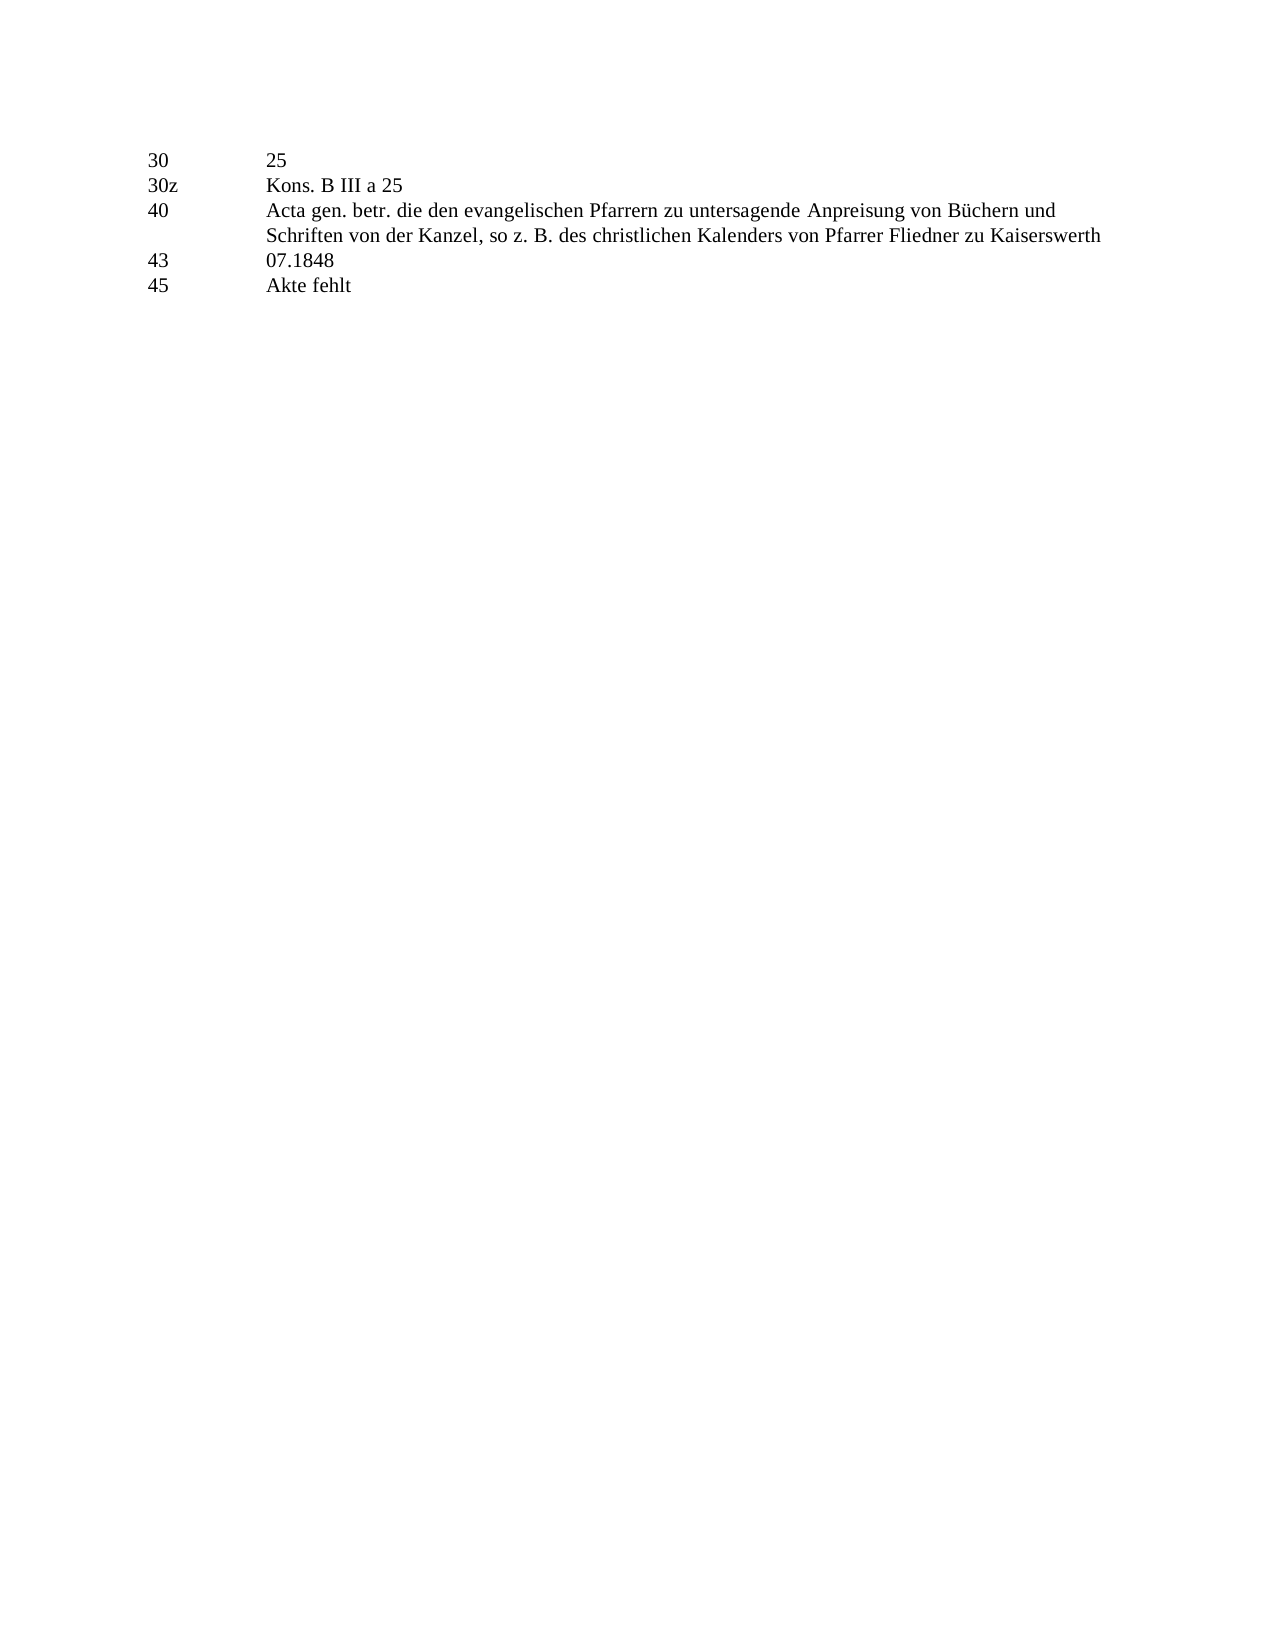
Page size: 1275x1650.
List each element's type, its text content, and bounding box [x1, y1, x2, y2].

text 30 25 [148, 148, 1127, 173]
text 45 Akte fehlt [148, 273, 1127, 298]
text 43 07.1848 [148, 248, 1127, 273]
text 40 Acta gen. betr. die den evangelischen Pfarrern zu untersagende s[2{Anpreisung<von der Kanzel>} von 1{Bücher}]sn und s[1{Schrift}en 2{<Anpreisung>von der Kanzel}]s, so z. B. des s[2{christliche<r>}n 1{Kalender}]ss von Pfarrer Fliedner zu Kaiserswerth [148, 198, 1127, 248]
text 30z Kons. B III a 25 [148, 173, 1127, 198]
